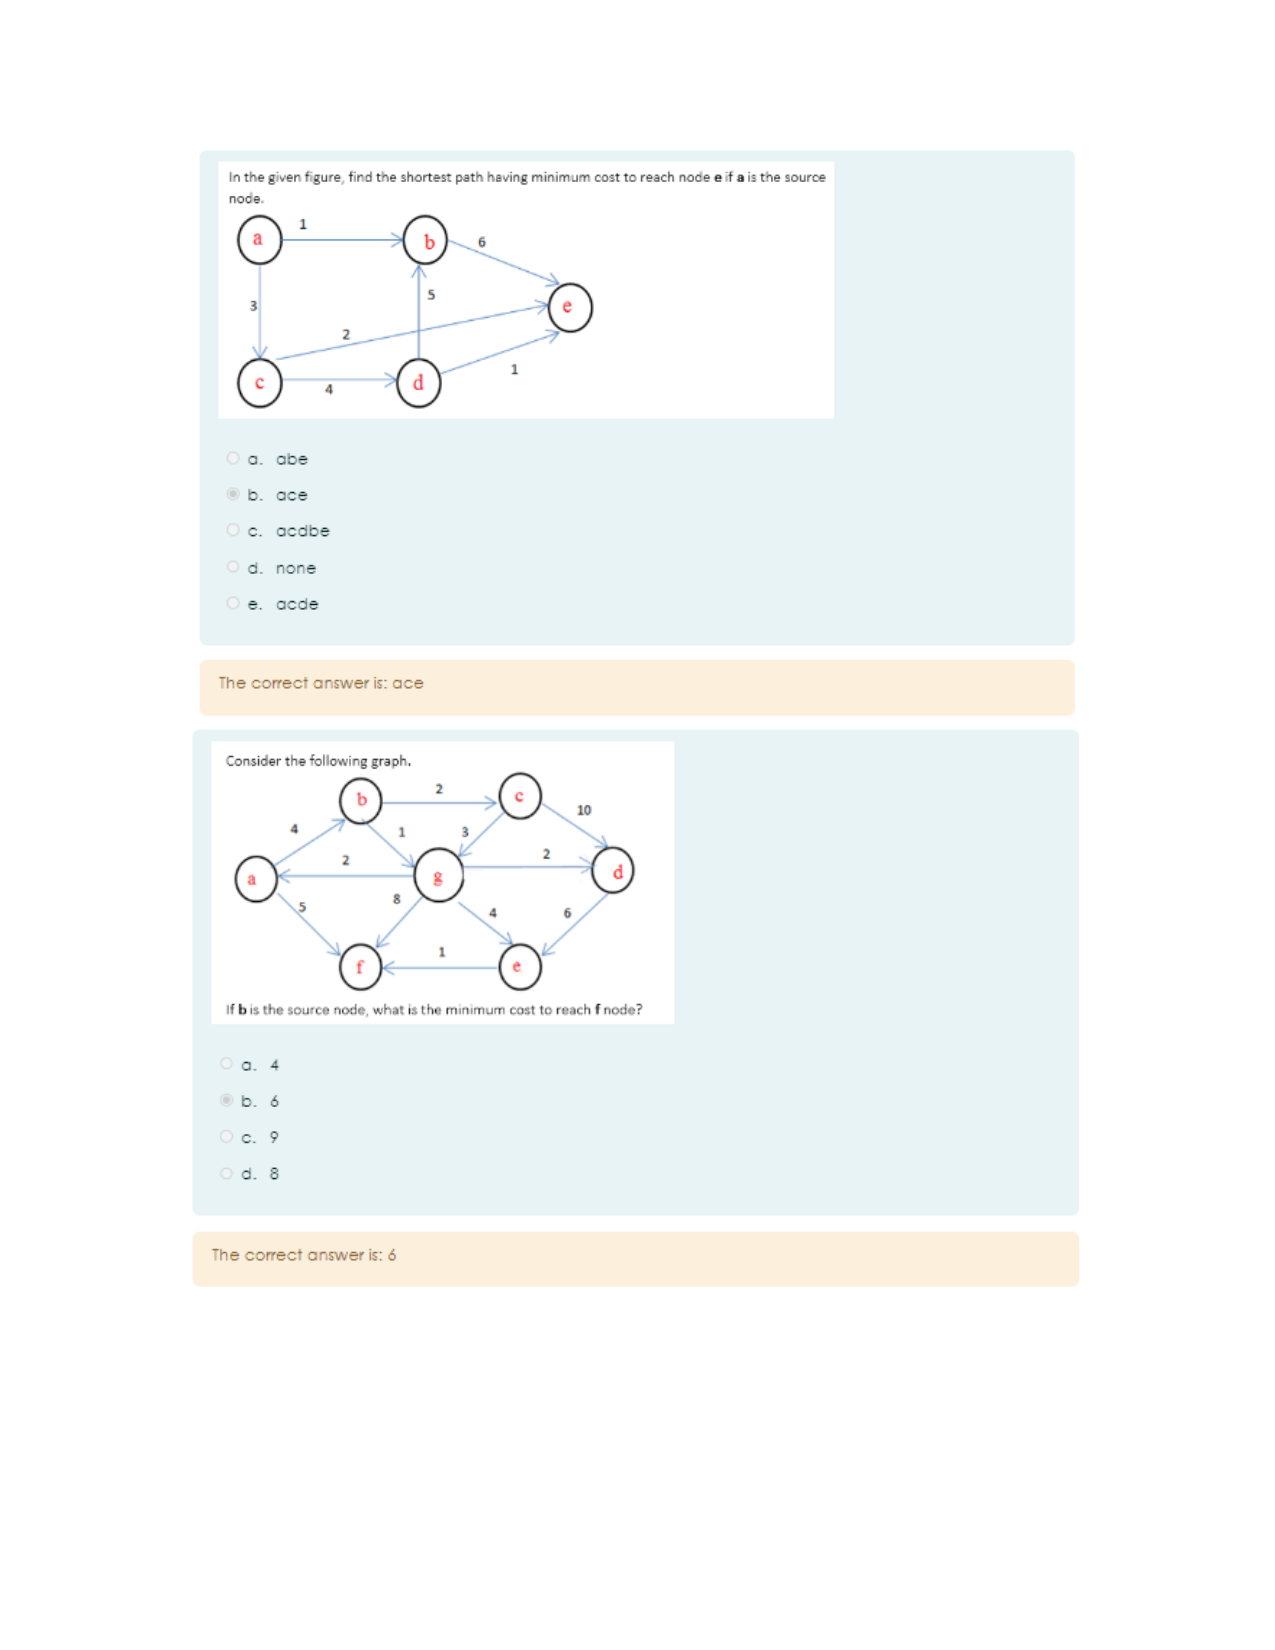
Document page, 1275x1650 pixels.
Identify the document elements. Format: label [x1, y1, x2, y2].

picture [187, 727, 1088, 1297]
picture [187, 150, 1088, 726]
